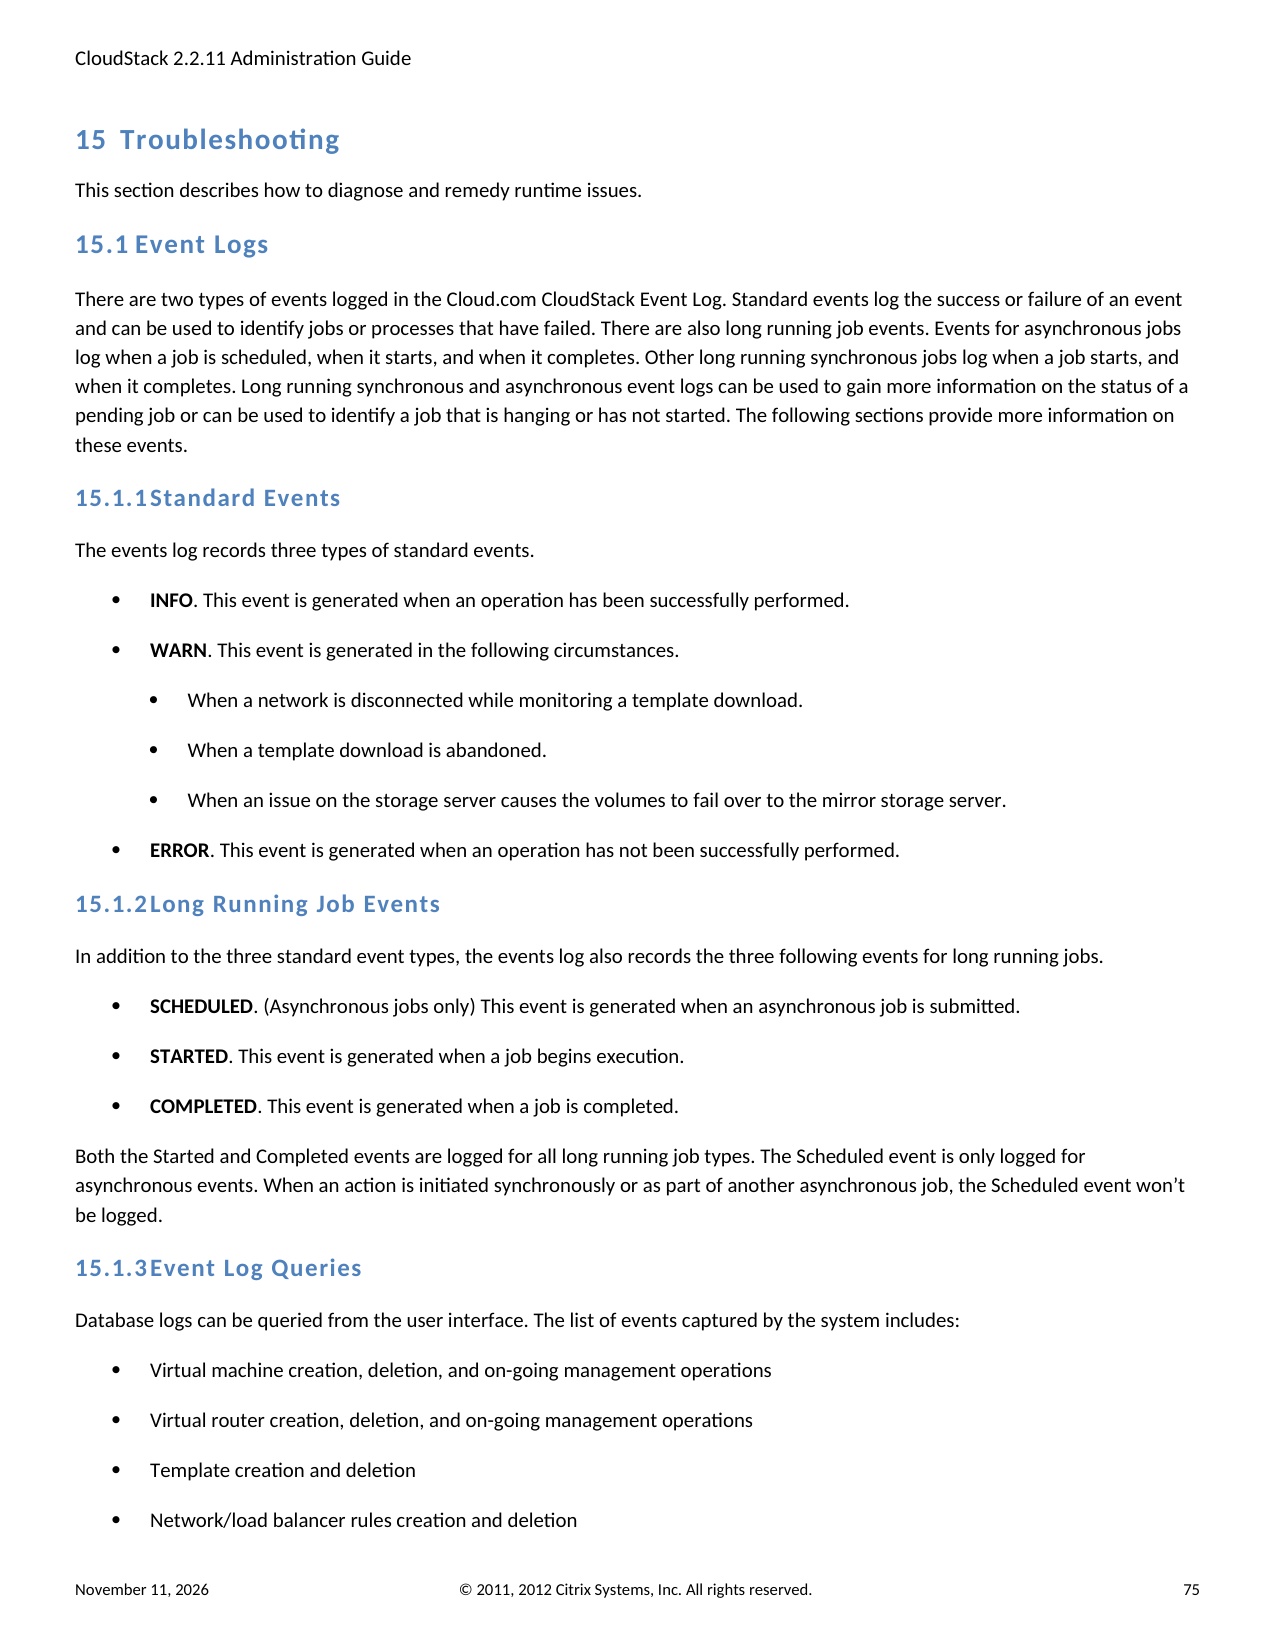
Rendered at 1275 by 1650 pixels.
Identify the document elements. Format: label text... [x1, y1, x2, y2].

list WARN. This event is generated in the following circumstances. [112, 638, 1200, 663]
list When a template download is abandoned. [150, 738, 1200, 763]
list STARTED. This event is generated when a job begins execution. [112, 1043, 1200, 1069]
subtitle Event Log Queries [75, 1252, 1200, 1282]
list Virtual machine creation, deletion, and on-going management operations [112, 1358, 1200, 1383]
text This section describes how to diagnose and remedy runtime issues. [75, 177, 1200, 203]
list COMPLETED. This event is generated when a job is completed. [112, 1093, 1200, 1119]
list Virtual router creation, deletion, and on-going management operations [112, 1408, 1200, 1433]
list When an issue on the storage server causes the volumes to fail over to the mirror storage server. [150, 788, 1200, 813]
subtitle Standard Events [75, 482, 1200, 512]
text Database logs can be queried from the user interface. The list of events captured by the system includes: [75, 1308, 1200, 1333]
subtitle Event Logs [75, 227, 1200, 260]
list When a network is disconnected while monitoring a template download. [150, 688, 1200, 713]
text The events log records three types of standard events. [75, 538, 1200, 563]
list SCHEDULED. (Asynchronous jobs only) This event is generated when an asynchronous job is submitted. [112, 993, 1200, 1019]
list Network/load balancer rules creation and deletion [112, 1508, 1200, 1533]
list Template creation and deletion [112, 1458, 1200, 1483]
text There are two types of events logged in the Cloud.com CloudStack Event Log. Standard events log the success or failure of an event and can be used to identify jobs or processes that have failed. There are also long running job events. Events for asynchronous jobs log when a job is scheduled, when it starts, and when it completes. Other long running synchronous jobs log when a job starts, and when it completes. Long running synchronous and asynchronous event logs can be used to gain more information on the status of a pending job or can be used to identify a job that is hanging or has not started. The following sections provide more information on these events. [75, 286, 1200, 457]
text In addition to the three standard event types, the events log also records the three following events for long running jobs. [75, 943, 1200, 969]
list ERROR. This event is generated when an operation has not been successfully performed. [112, 838, 1200, 863]
text Both the Started and Completed events are logged for all long running job types. The Scheduled event is only logged for asynchronous events. When an action is initiated synchronously or as part of another asynchronous job, the Scheduled event won’t be logged. [75, 1143, 1200, 1227]
subtitle Troubleshooting [75, 121, 1200, 156]
list INFO. This event is generated when an operation has been successfully performed. [112, 588, 1200, 613]
subtitle Long Running Job Events [75, 888, 1200, 918]
